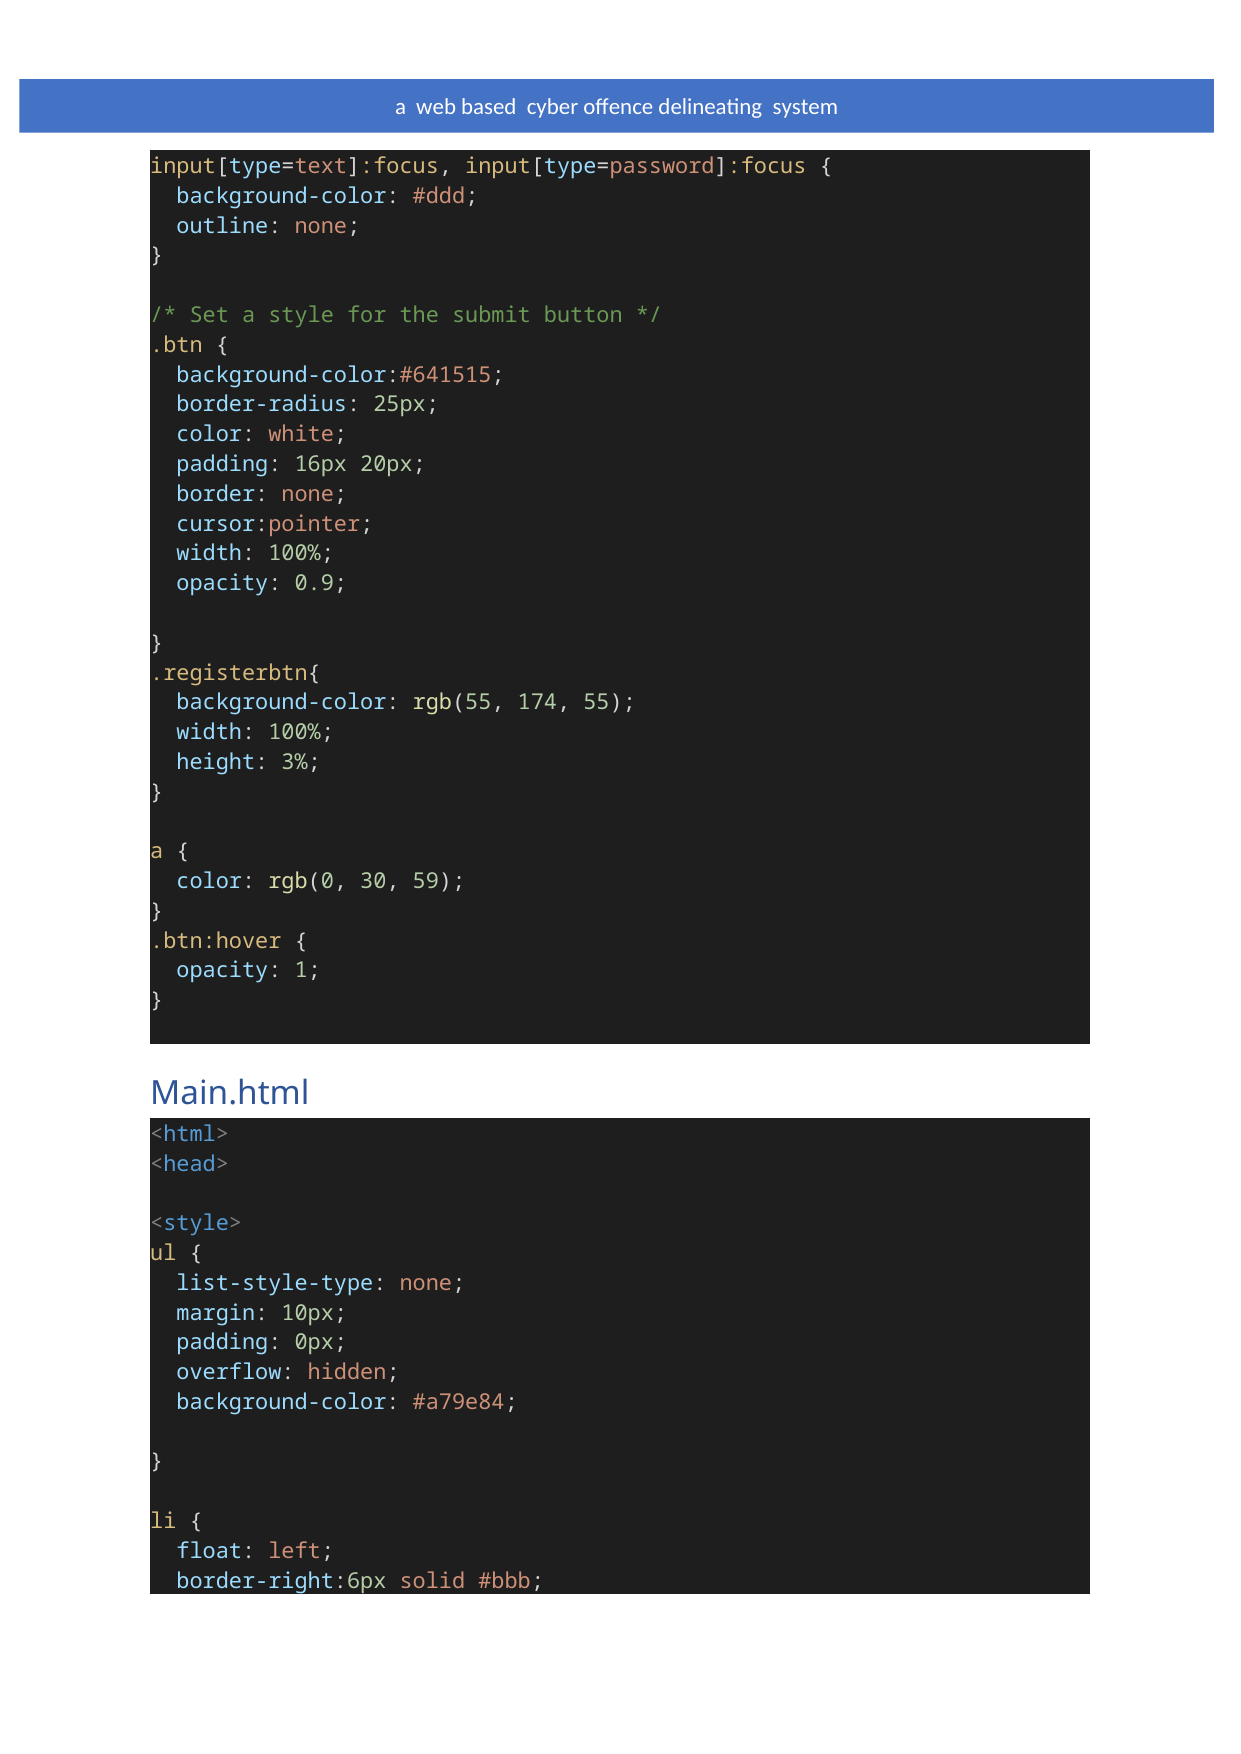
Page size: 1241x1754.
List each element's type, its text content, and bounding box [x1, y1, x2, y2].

text /* Set a style for the submit button */ [150, 299, 1090, 329]
text color: rgb(0, 30, 59); [150, 865, 1090, 895]
text <style> [150, 1207, 1090, 1237]
text padding: 0px; [150, 1326, 1090, 1356]
text .btn:hover { [150, 924, 1090, 954]
text a { [150, 835, 1090, 865]
text border-radius: 25px; [150, 388, 1090, 418]
text list-style-type: none; [150, 1267, 1090, 1296]
text opacity: 0.9; [150, 567, 1090, 597]
text border-right:6px solid #bbb; [150, 1564, 1090, 1594]
text overflow: hidden; [150, 1356, 1090, 1386]
subtitle Main.html [150, 1069, 1090, 1114]
text padding: 16px 20px; [150, 448, 1090, 478]
text width: 100%; [150, 537, 1090, 567]
text } [150, 984, 1090, 1014]
text <html> [150, 1118, 1090, 1147]
text color: white; [150, 418, 1090, 448]
text .btn { [150, 329, 1090, 358]
text } [150, 1445, 1090, 1475]
text } [150, 627, 1090, 656]
text input[type=text]:focus, input[type=password]:focus { [150, 150, 1090, 180]
text ul { [150, 1237, 1090, 1267]
text background-color:#641515; [150, 358, 1090, 388]
text outline: none; [150, 209, 1090, 239]
text } [150, 239, 1090, 269]
text } [150, 776, 1090, 805]
text opacity: 1; [150, 954, 1090, 984]
text width: 100%; [150, 716, 1090, 746]
text border: none; [150, 478, 1090, 507]
text } [150, 895, 1090, 924]
text <head> [150, 1147, 1090, 1177]
text margin: 10px; [150, 1296, 1090, 1326]
text background-color: #ddd; [150, 180, 1090, 209]
text cursor:pointer; [150, 507, 1090, 537]
text float: left; [150, 1535, 1090, 1564]
text .registerbtn{ [150, 656, 1090, 686]
text height: 3%; [150, 746, 1090, 776]
text background-color: #a79e84; [150, 1386, 1090, 1416]
text li { [150, 1505, 1090, 1535]
text background-color: rgb(55, 174, 55); [150, 686, 1090, 716]
